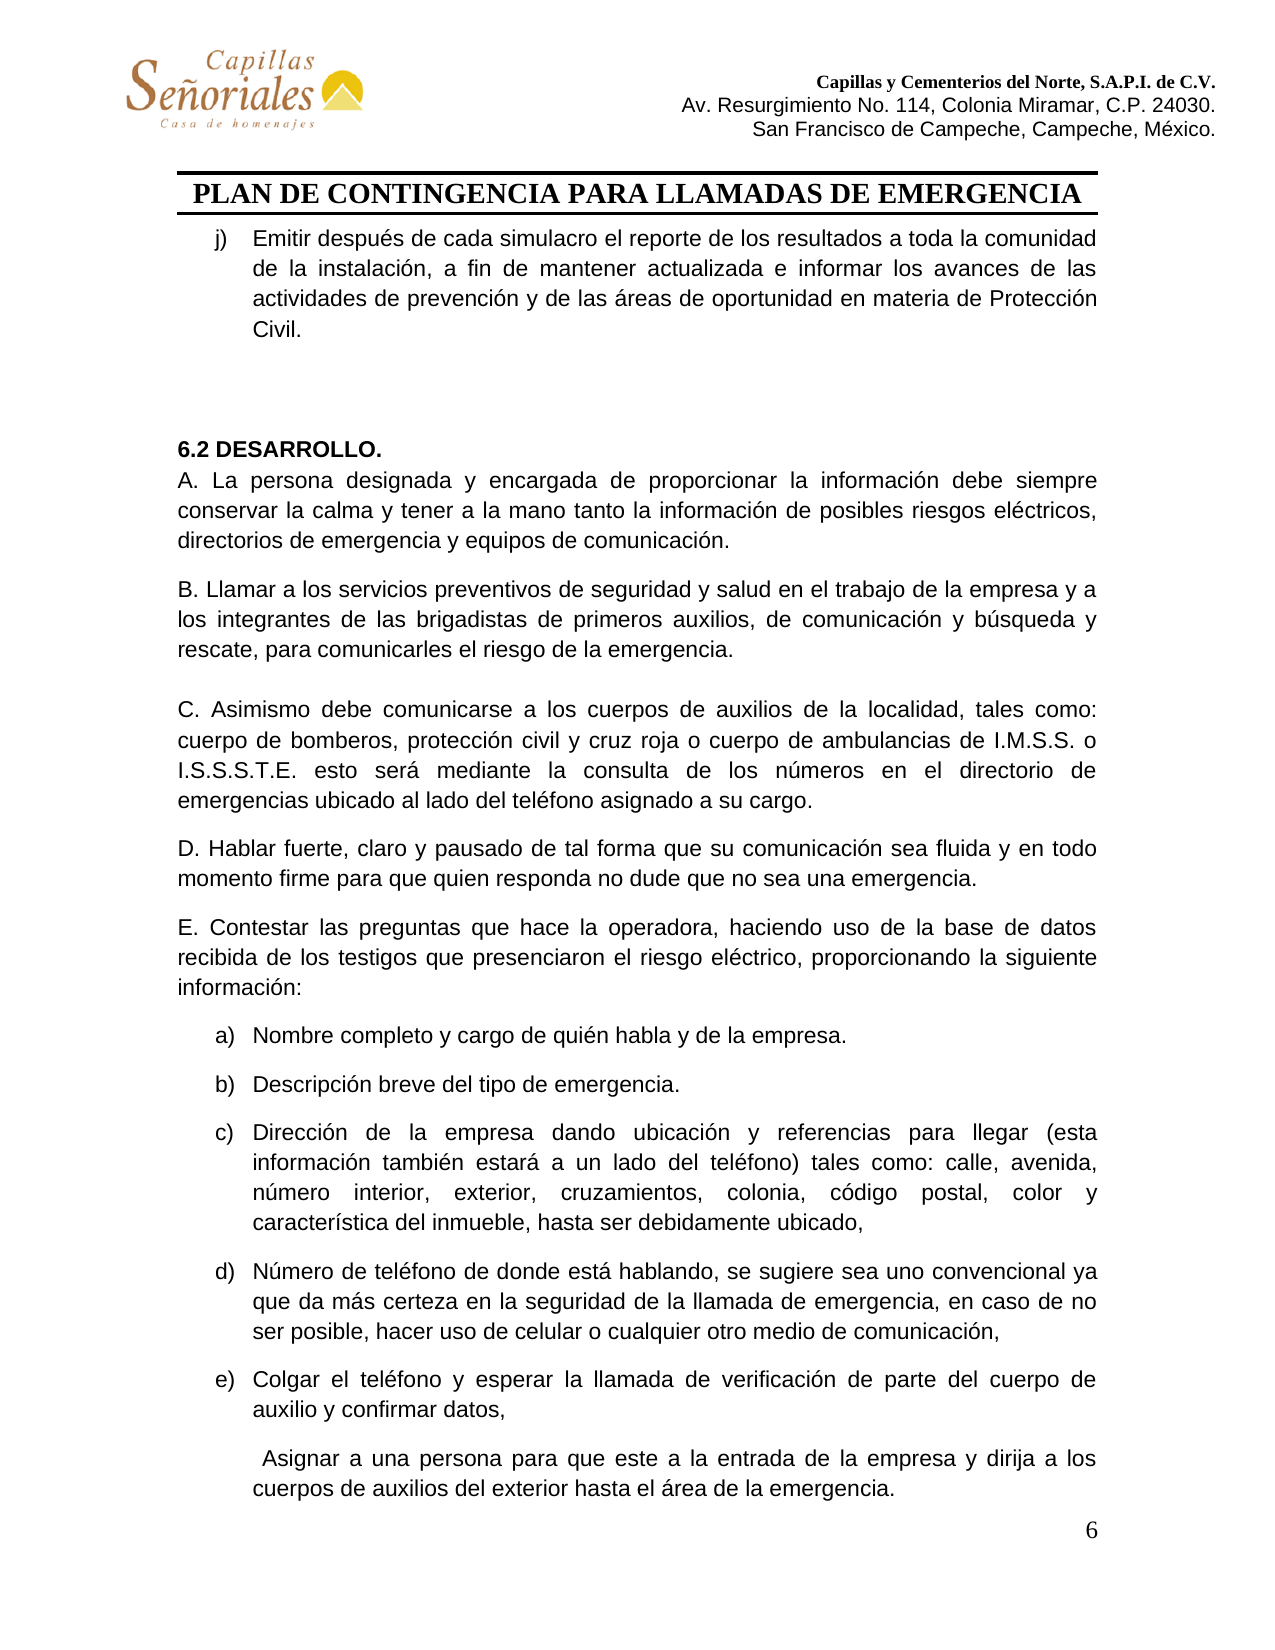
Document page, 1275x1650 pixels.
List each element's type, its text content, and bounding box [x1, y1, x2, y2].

list Descripción breve del tipo de emergencia. [215, 1071, 1098, 1097]
text E. Contestar las preguntas que hace la operadora, haciendo uso de la base de datos recibida de los testigos que presenciaron el riesgo eléctrico, proporcionando la siguiente información: [177, 914, 1098, 1000]
text D. Hablar fuerte, claro y pausado de tal forma que su comunicación sea fluida y en todo momento firme para que quien responda no dude que no sea una emergencia. [177, 835, 1098, 892]
list Colgar el teléfono y esperar la llamada de verificación de parte del cuerpo de auxilio y confirmar datos, [215, 1366, 1098, 1423]
list Dirección de la empresa dando ubicación y referencias para llegar (esta información también estará a un lado del teléfono) tales como: calle, avenida, número interior, exterior, cruzamientos, colonia, código postal, color y característica del inmueble, hasta ser debidamente ubicado, [215, 1119, 1098, 1236]
text Asignar a una persona para que este a la entrada de la empresa y dirija a los cuerpos de auxilios del exterior hasta el área de la emergencia. [252, 1445, 1098, 1501]
list Número de teléfono de donde está hablando, se sugiere sea uno convencional ya que da más certeza en la seguridad de la llamada de emergencia, en caso de no ser posible, hacer uso de celular o cualquier otro medio de comunicación, [215, 1258, 1098, 1344]
list Nombre completo y cargo de quién habla y de la empresa. [215, 1022, 1098, 1049]
list Emitir después de cada simulacro el reporte de los resultados a toda la comunidad de la instalación, a fin de mantener actualizada e informar los avances de las actividades de prevención y de las áreas de oportunidad en materia de Protección Civil. [215, 225, 1098, 342]
text C. Asimismo debe comunicarse a los cuerpos de auxilios de la localidad, tales como: cuerpo de bomberos, protección civil y cruz roja o cuerpo de ambulancias de I.M.S.S. o I.S.S.S.T.E. esto será mediante la consulta de los números en el directorio de emergencias ubicado al lado del teléfono asignado a su cargo. [177, 696, 1098, 813]
picture [104, 26, 384, 144]
text 6.2 DESARROLLO. [177, 436, 1098, 463]
text A. La persona designada y encargada de proporcionar la información debe siempre conservar la calma y tener a la mano tanto la información de posibles riesgos eléctricos, directorios de emergencia y equipos de comunicación. [177, 467, 1098, 553]
text B. Llamar a los servicios preventivos de seguridad y salud en el trabajo de la empresa y a los integrantes de las brigadistas de primeros auxilios, de comunicación y búsqueda y rescate, para comunicarles el riesgo de la emergencia. [177, 576, 1098, 662]
